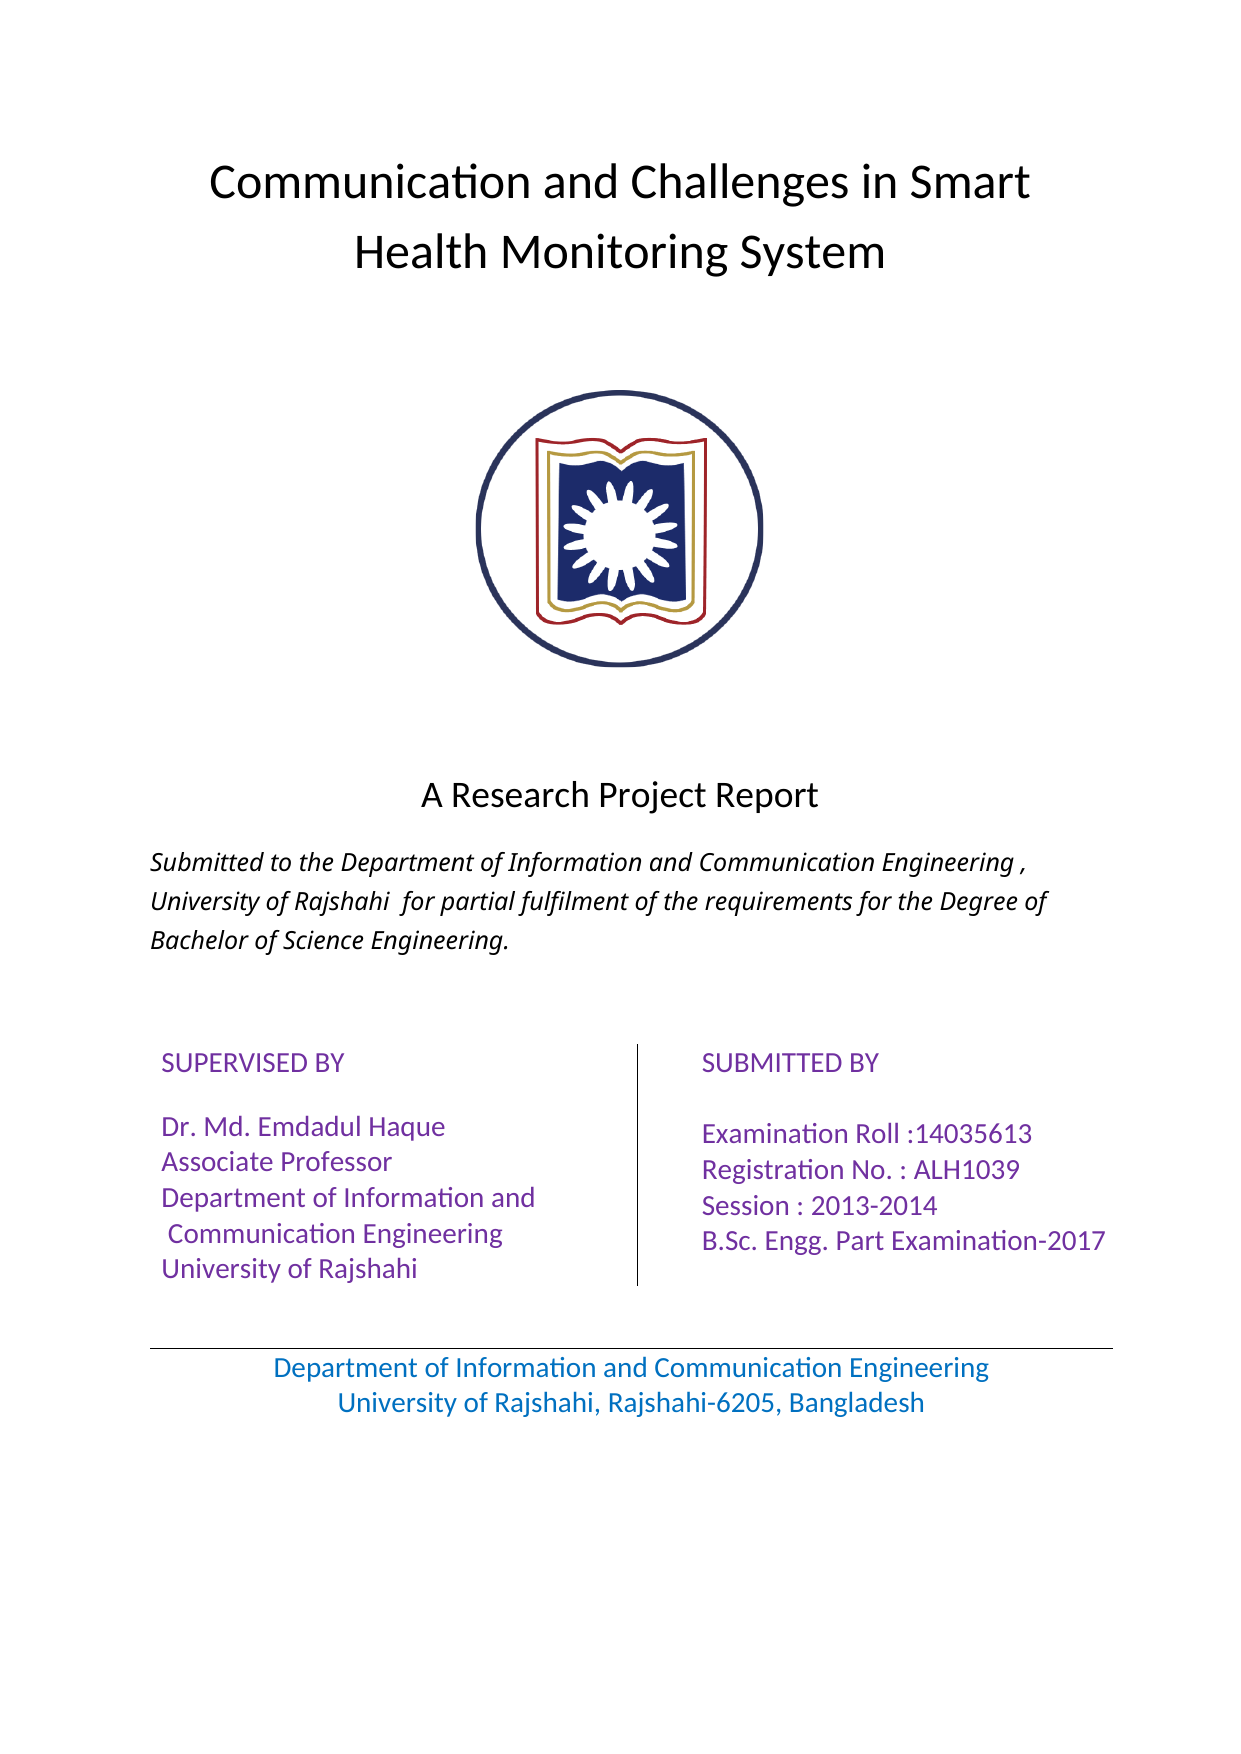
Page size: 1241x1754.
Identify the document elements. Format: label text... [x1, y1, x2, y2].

text A Research Project Report [150, 771, 1090, 816]
table_header SUBMITTED BY Examination Roll :14035613 Registration No. : ALH1039 Session : 2013-2014 B.Sc. Engg. Part Examination-2017 [638, 1044, 1125, 1286]
table_header SUPERVISED BY Dr. Md. Emdadul Haque Associate Professor Department of Information and Communication Engineering University of Rajshahi [150, 1044, 637, 1286]
text Submitted to the Department of Information and Communication Engineering , University of Rajshahi for partial fulfilment of the requirements for the Degree of Bachelor of Science Engineering. [150, 844, 1090, 957]
picture [460, 384, 781, 672]
text Communication and Challenges in Smart Health Monitoring System [150, 150, 1090, 281]
table_header Department of Information and Communication Engineering University of Rajshahi, Rajshahi-6205, Bangladesh [150, 1349, 1113, 1420]
